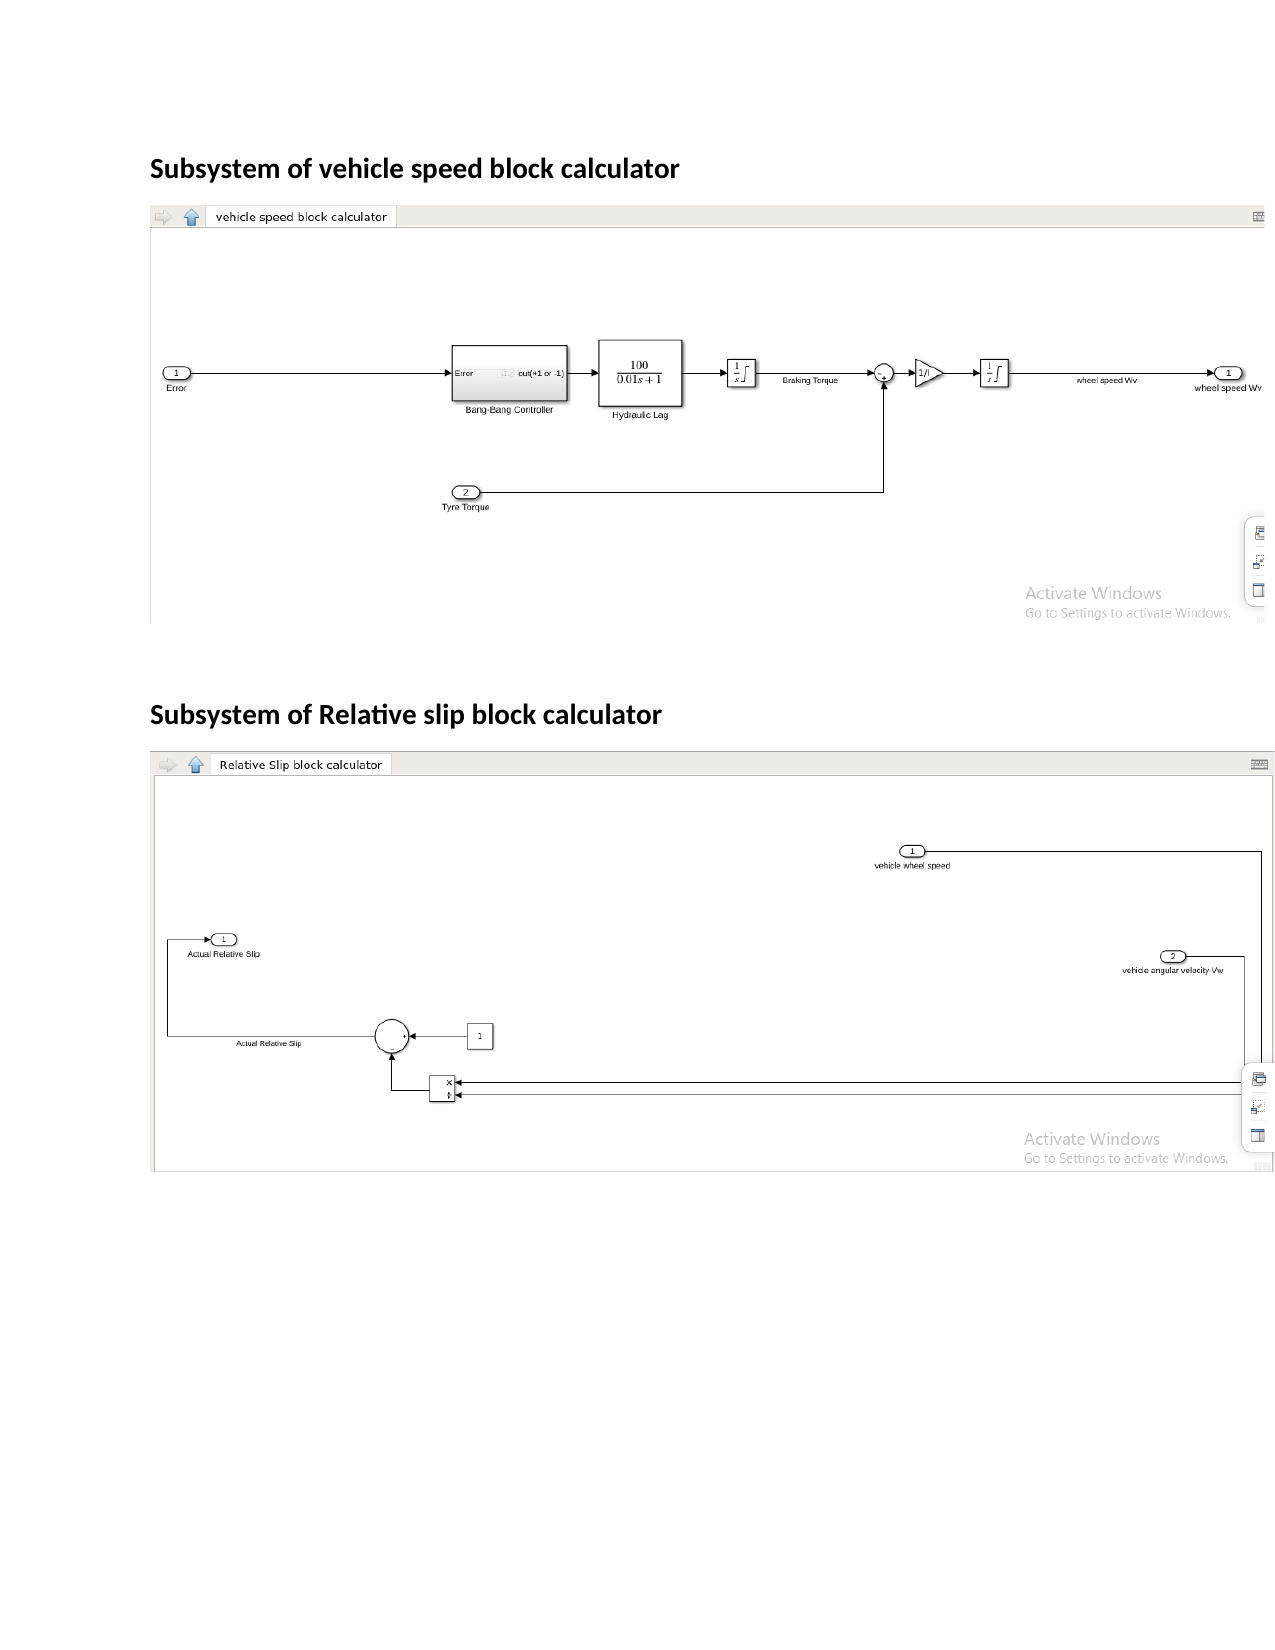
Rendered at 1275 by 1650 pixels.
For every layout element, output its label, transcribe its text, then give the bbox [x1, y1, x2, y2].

picture [150, 751, 1275, 1172]
text Subsystem of vehicle speed block calculator [150, 150, 1125, 186]
picture [150, 205, 1265, 623]
text Subsystem of Relative slip block calculator [150, 696, 1125, 732]
